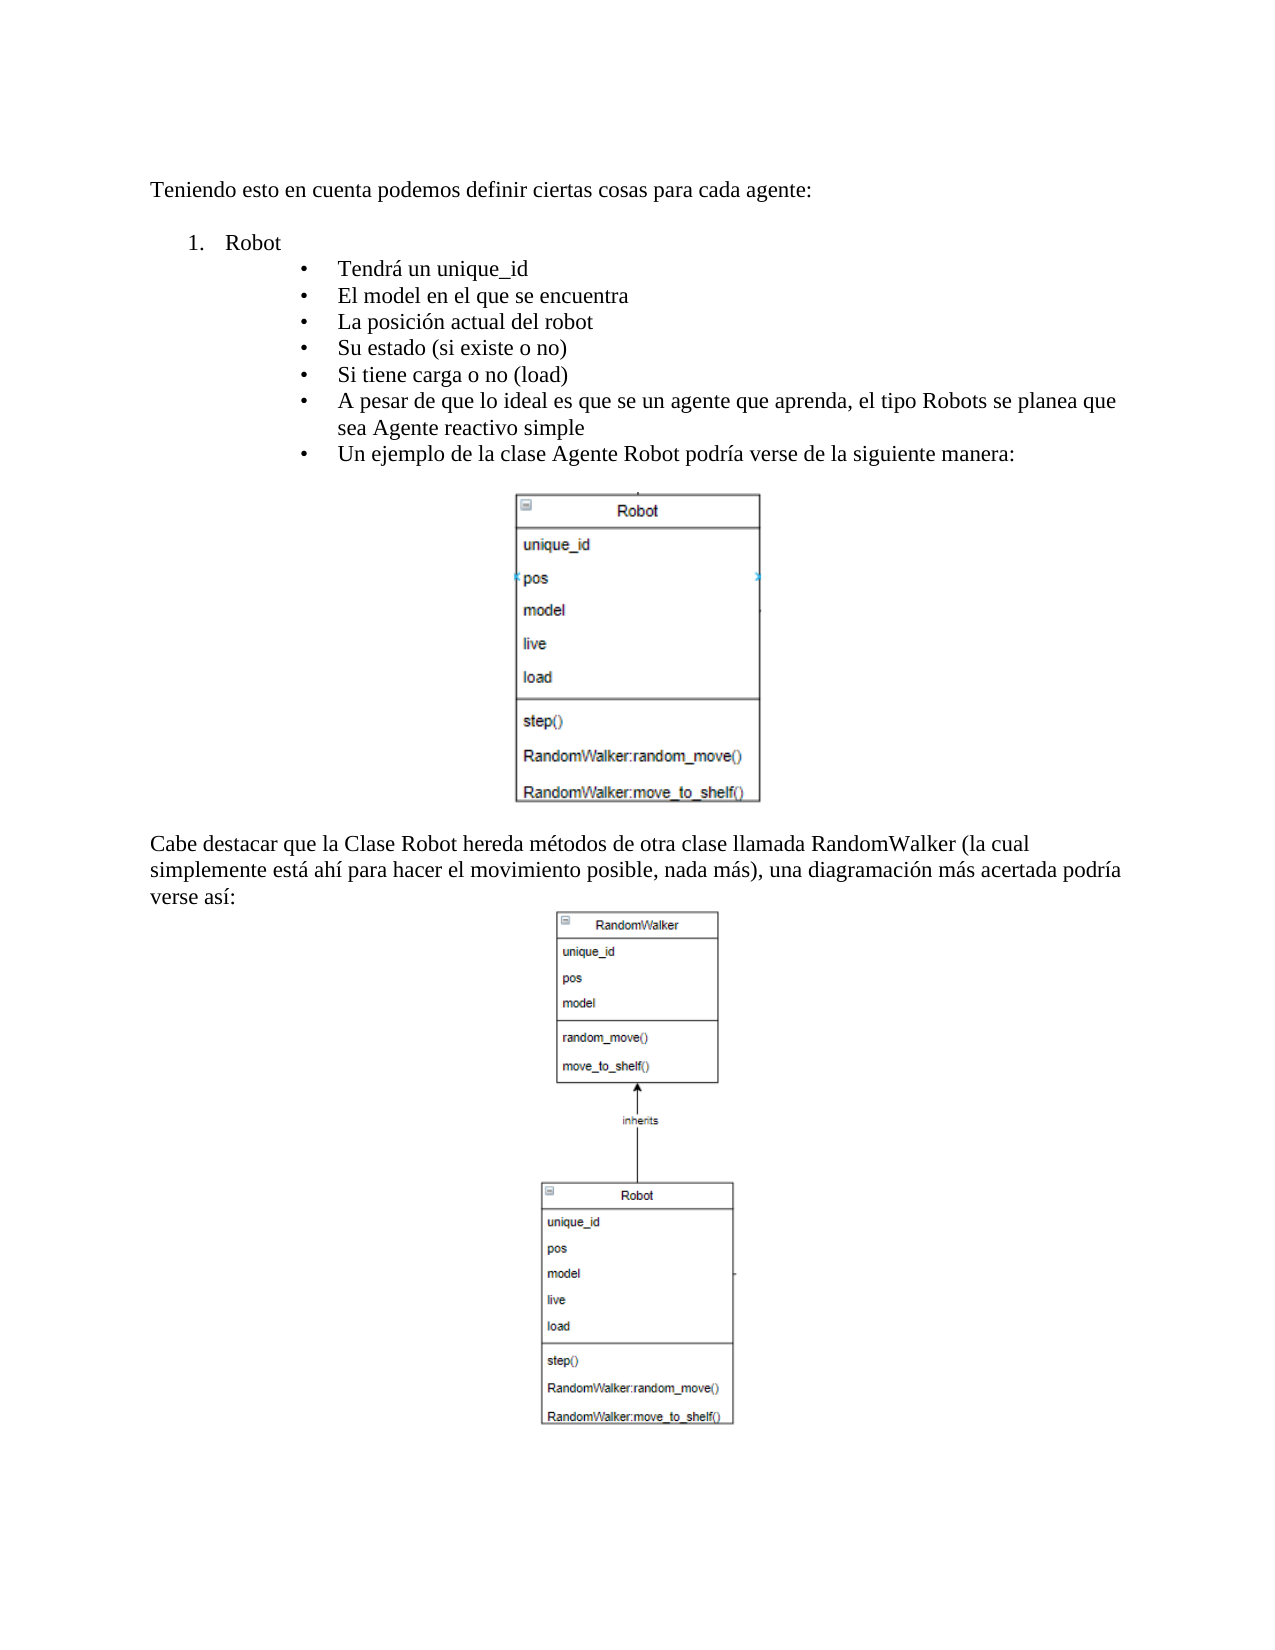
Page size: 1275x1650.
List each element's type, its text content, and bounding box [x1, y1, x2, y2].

list Si tiene carga o no (load) [300, 361, 1125, 387]
list Un ejemplo de la clase Agente Robot podría verse de la siguiente manera: [300, 440, 1125, 466]
list Robot [187, 229, 1125, 255]
picture [513, 492, 762, 804]
list A pesar de que lo ideal es que se un agente que aprenda, el tipo Robots se planea que sea Agente reactivo simple [300, 387, 1125, 440]
list El model en el que se encuentra [300, 282, 1125, 308]
list La posición actual del robot [300, 308, 1125, 334]
picture [538, 909, 737, 1428]
text Cabe destacar que la Clase Robot hereda métodos de otra clase llamada RandomWalker (la cual simplemente está ahí para hacer el movimiento posible, nada más), una diagramación más acertada podría verse así: [150, 830, 1125, 909]
list Tendrá un unique_id [300, 255, 1125, 282]
list Su estado (si existe o no) [300, 334, 1125, 361]
text Teniendo esto en cuenta podemos definir ciertas cosas para cada agente: [150, 176, 1125, 203]
